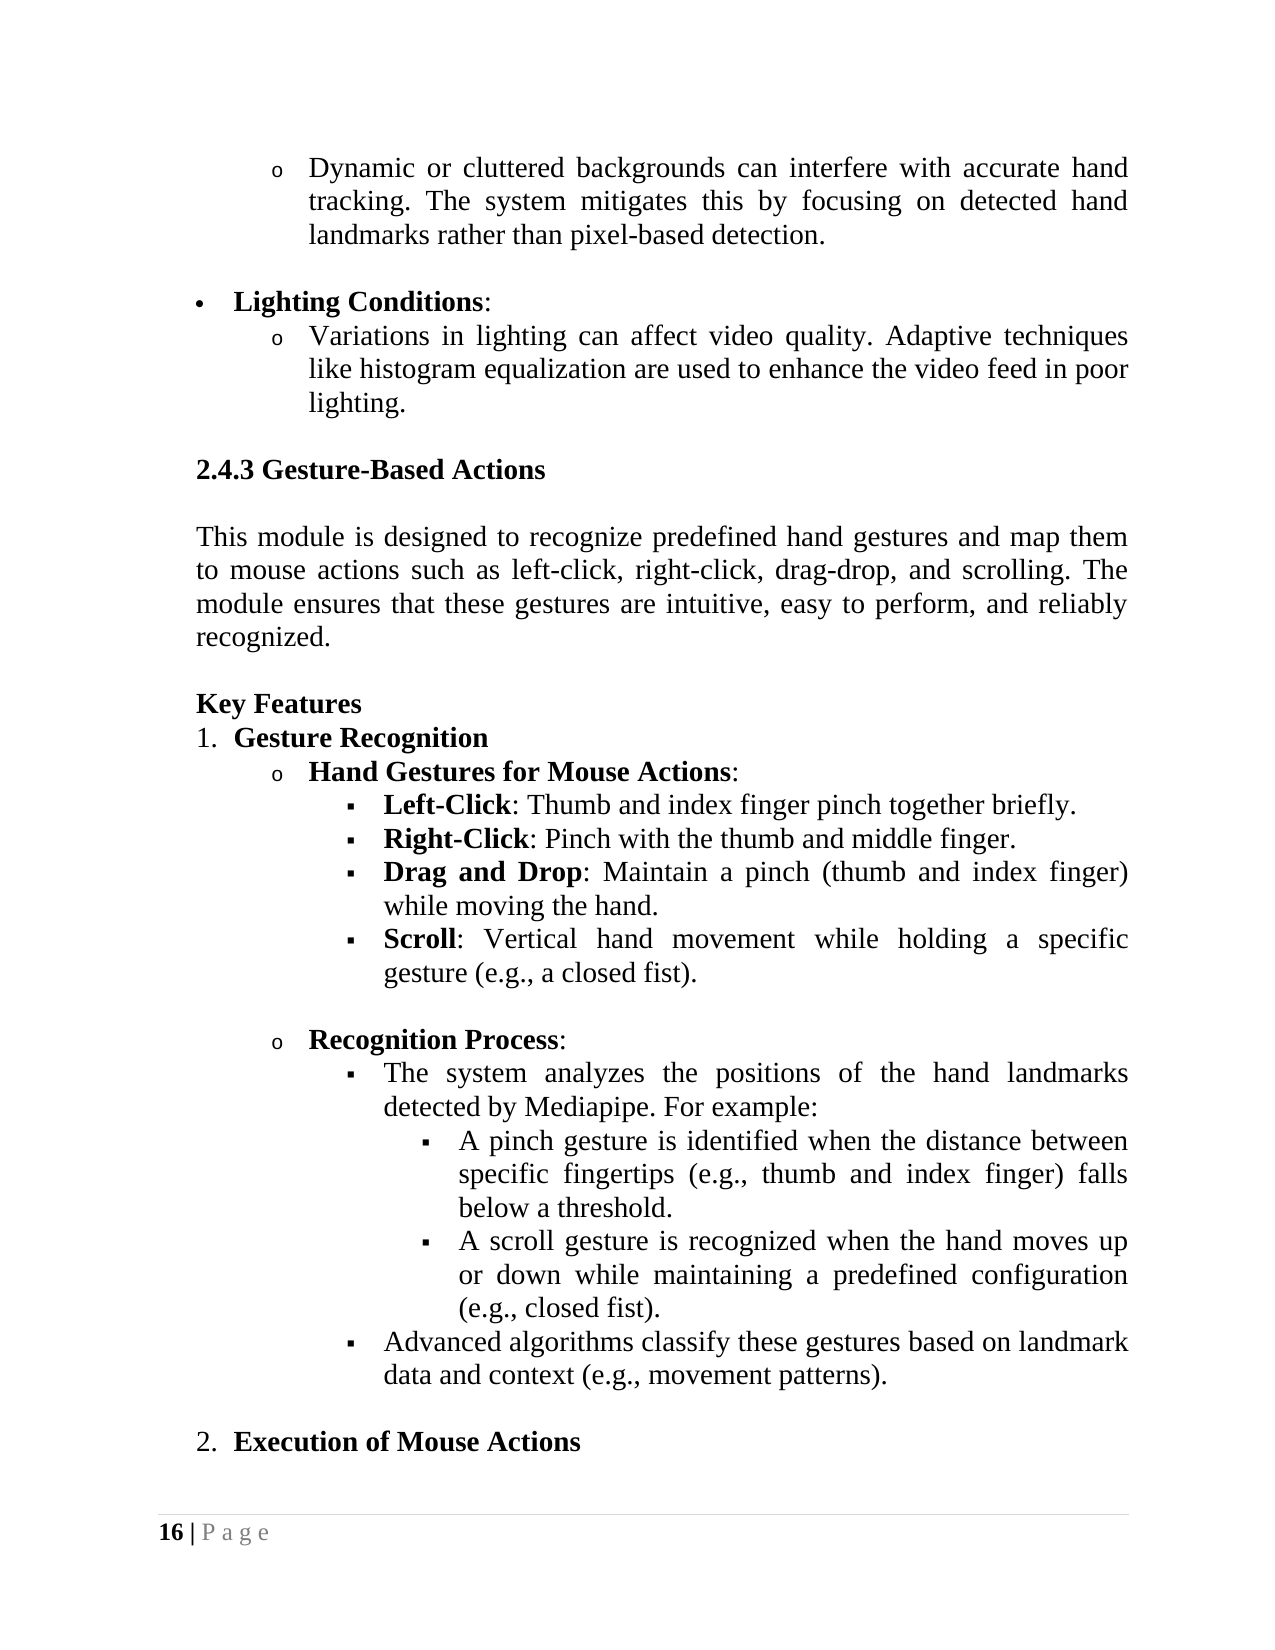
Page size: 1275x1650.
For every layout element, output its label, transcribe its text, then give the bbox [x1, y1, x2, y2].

list A scroll gesture is recognized when the hand moves up or down while maintaining a predefined configuration (e.g., closed fist). [421, 1223, 1129, 1324]
list Gesture Recognition [196, 720, 1129, 754]
list Recognition Process: [271, 1022, 1129, 1056]
list Left-Click: Thumb and index finger pinch together briefly. [346, 787, 1129, 821]
text 2.4.3 Gesture-Based Actions [196, 452, 1129, 485]
text Key Features [196, 687, 1129, 720]
list A pinch gesture is identified when the distance between specific fingertips (e.g., thumb and index finger) falls below a threshold. [421, 1123, 1129, 1223]
list The system analyzes the positions of the hand landmarks detected by Mediapipe. For example: [346, 1056, 1129, 1123]
text This module is designed to recognize predefined hand gestures and map them to mouse actions such as left-click, right-click, drag-drop, and scrolling. The module ensures that these gestures are intuitive, easy to perform, and reliably recognized. [196, 485, 1129, 653]
list Advanced algorithms classify these gestures based on landmark data and context (e.g., movement patterns). [346, 1324, 1129, 1391]
list Lighting Conditions: [196, 284, 1129, 318]
list Right-Click: Pinch with the thumb and middle finger. [346, 821, 1129, 854]
list Execution of Mouse Actions [196, 1424, 1129, 1458]
list Variations in lighting can affect video quality. Adaptive techniques like histogram equalization are used to enhance the video feed in poor lighting. [271, 318, 1129, 418]
list Scroll: Vertical hand movement while holding a specific gesture (e.g., a closed fist). [346, 921, 1129, 988]
list Hand Gestures for Mouse Actions: [271, 754, 1129, 787]
list Drag and Drop: Maintain a pinch (thumb and index finger) while moving the hand. [346, 854, 1129, 921]
list Dynamic or cluttered backgrounds can interfere with accurate hand tracking. The system mitigates this by focusing on detected hand landmarks rather than pixel-based detection. [271, 150, 1129, 251]
